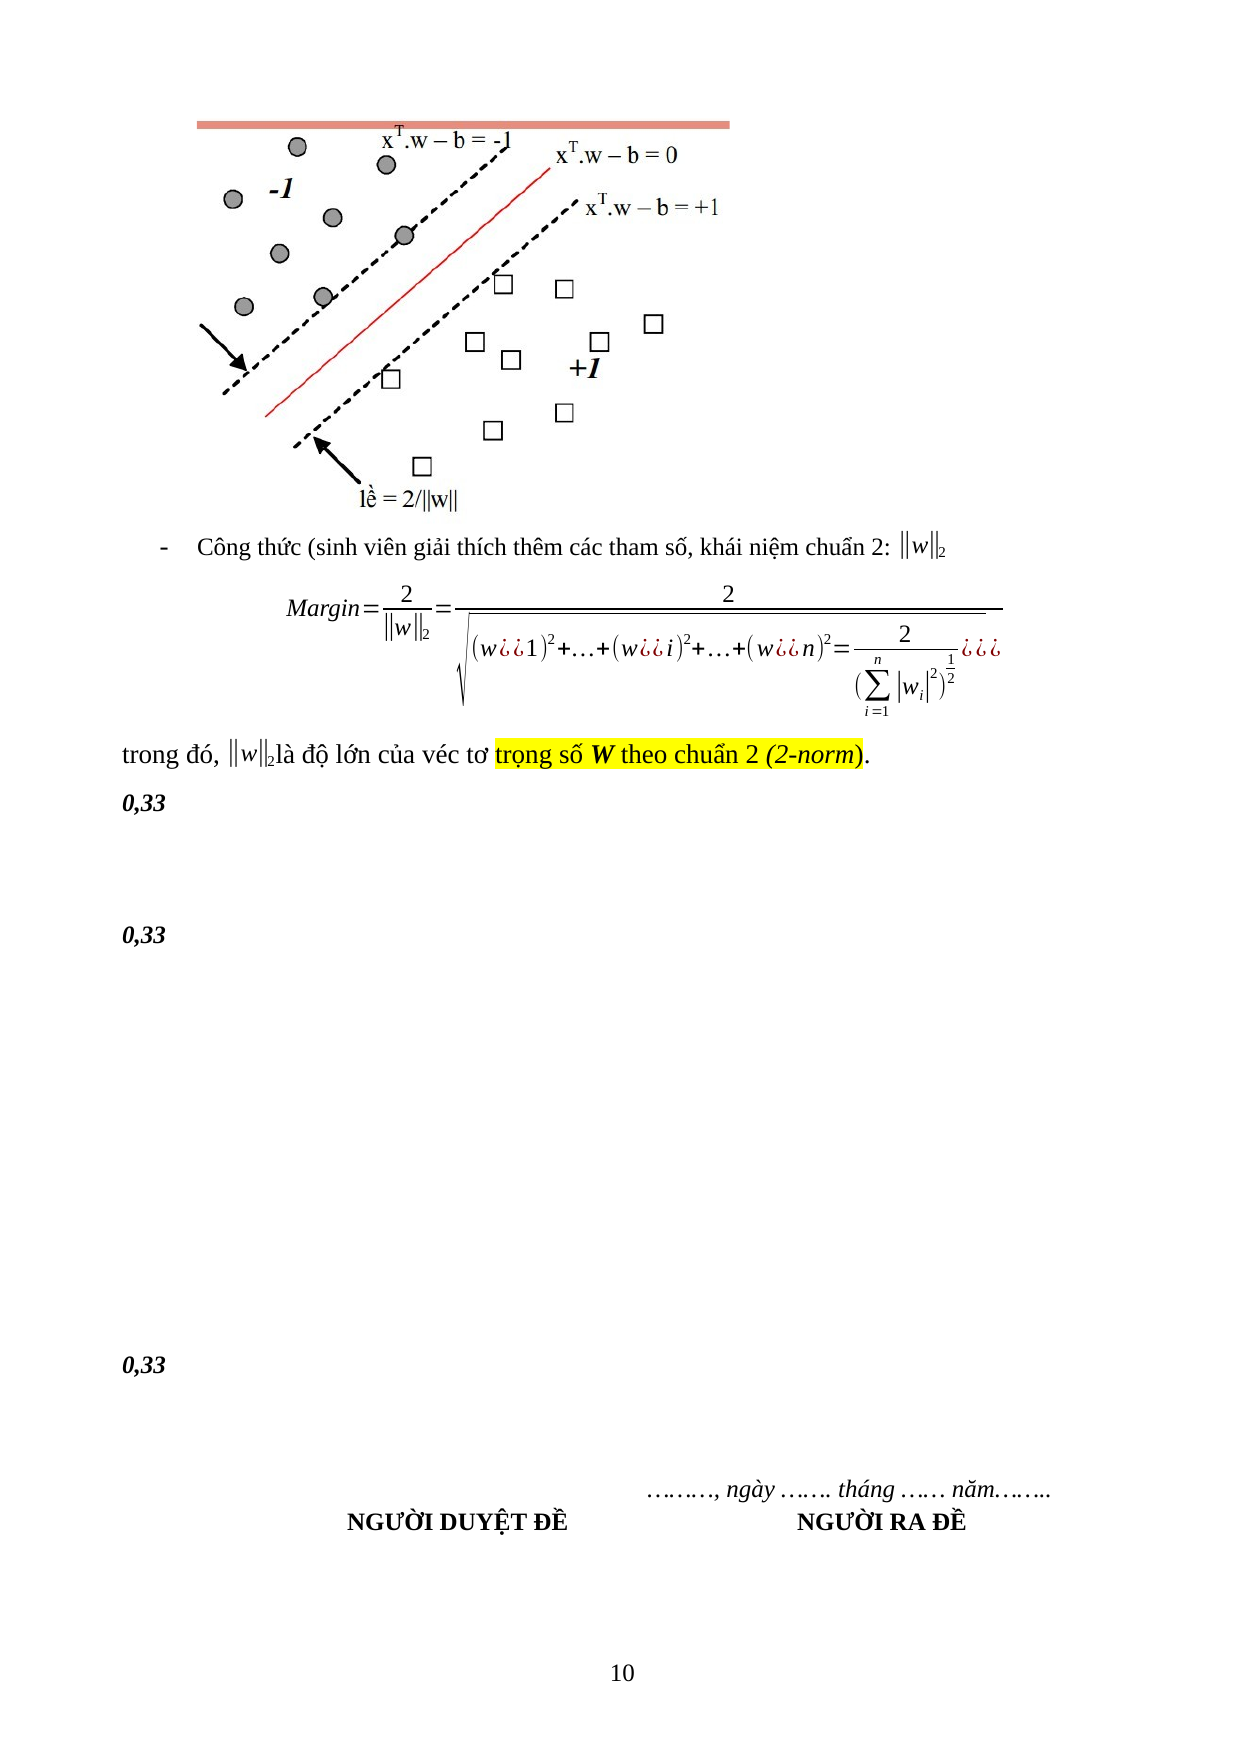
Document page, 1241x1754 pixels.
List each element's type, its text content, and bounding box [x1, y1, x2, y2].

picture [196, 118, 730, 524]
text ………, ngày ……. tháng …… năm…….. [572, 1474, 1122, 1503]
text NGƯỜI DUYỆT ĐỀ NGƯỜI RA ĐỀ [272, 1507, 1122, 1536]
